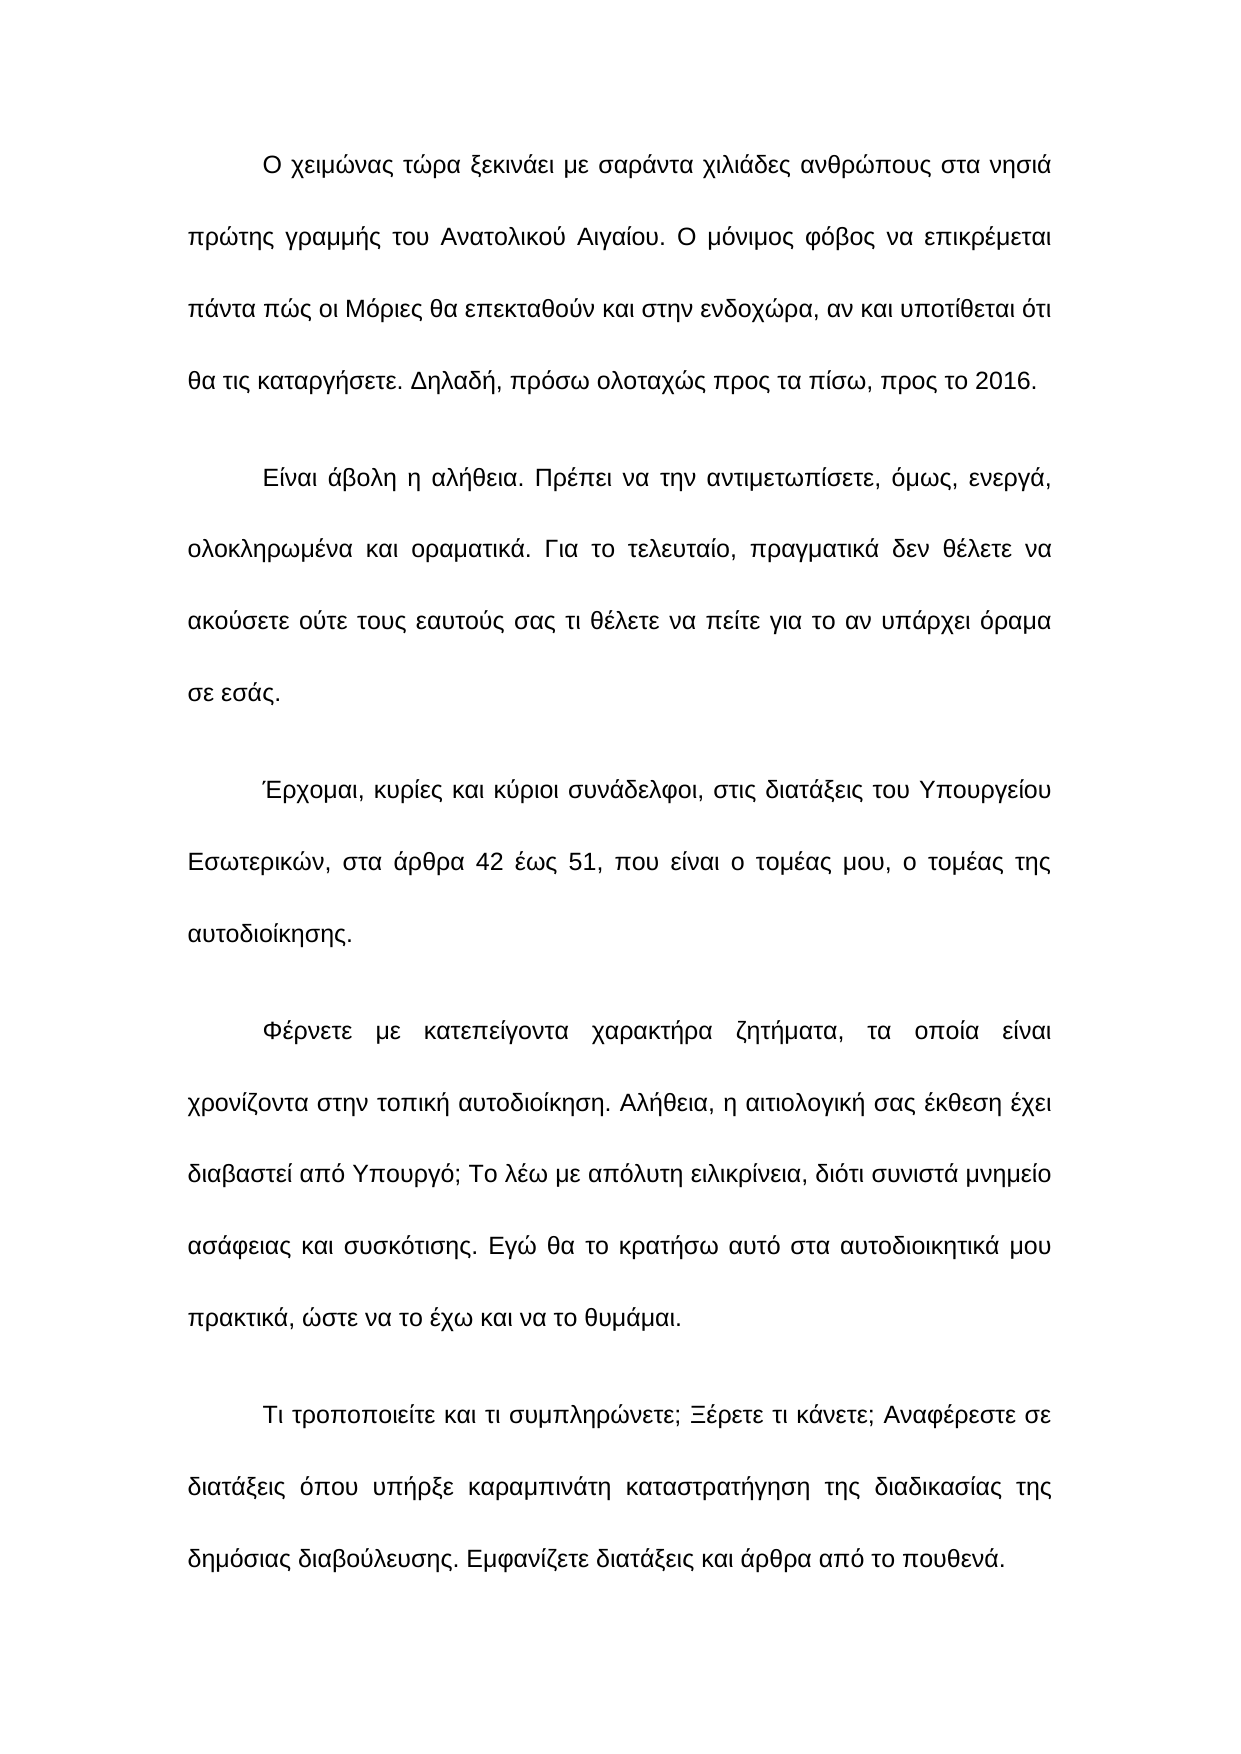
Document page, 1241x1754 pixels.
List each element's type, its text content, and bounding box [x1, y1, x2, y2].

text Ο χειμώνας τώρα ξεκινάει με σαράντα χιλιάδες ανθρώπους στα νησιά πρώτης γραμμής του Ανατολικού Αιγαίου. Ο μόνιμος φόβος να επικρέμεται πάντα πώς οι Μόριες θα επεκταθούν και στην ενδοχώρα, αν και υποτίθεται ότι θα τις καταργήσετε. Δηλαδή, πρόσω ολοταχώς προς τα πίσω, προς το 2016. [187, 150, 1053, 394]
text Είναι άβολη η αλήθεια. Πρέπει να την αντιμετωπίσετε, όμως, ενεργά, ολοκληρωμένα και οραματικά. Για το τελευταίο, πραγματικά δεν θέλετε να ακούσετε ούτε τους εαυτούς σας τι θέλετε να πείτε για το αν υπάρχει όραμα σε εσάς. [187, 462, 1053, 707]
text Τι τροποποιείτε και τι συμπληρώνετε; Ξέρετε τι κάνετε; Αναφέρεστε σε διατάξεις όπου υπήρξε καραμπινάτη καταστρατήγηση της διαδικασίας της δημόσιας διαβούλευσης. Εμφανίζετε διατάξεις και άρθρα από το πουθενά. [187, 1400, 1053, 1572]
text Έρχομαι, κυρίες και κύριοι συνάδελφοι, στις διατάξεις του Υπουργείου Εσωτερικών, στα άρθρα 42 έως 51, που είναι ο τομέας μου, ο τομέας της αυτοδιοίκησης. [187, 775, 1053, 947]
text Φέρνετε με κατεπείγοντα χαρακτήρα ζητήματα, τα οποία είναι χρονίζοντα στην τοπική αυτοδιοίκηση. Αλήθεια, η αιτιολογική σας έκθεση έχει διαβαστεί από Υπουργό; Το λέω με απόλυτη ειλικρίνεια, διότι συνιστά μνημείο ασάφειας και συσκότισης. Εγώ θα το κρατήσω αυτό στα αυτοδιοικητικά μου πρακτικά, ώστε να το έχω και να το θυμάμαι. [187, 1016, 1053, 1332]
